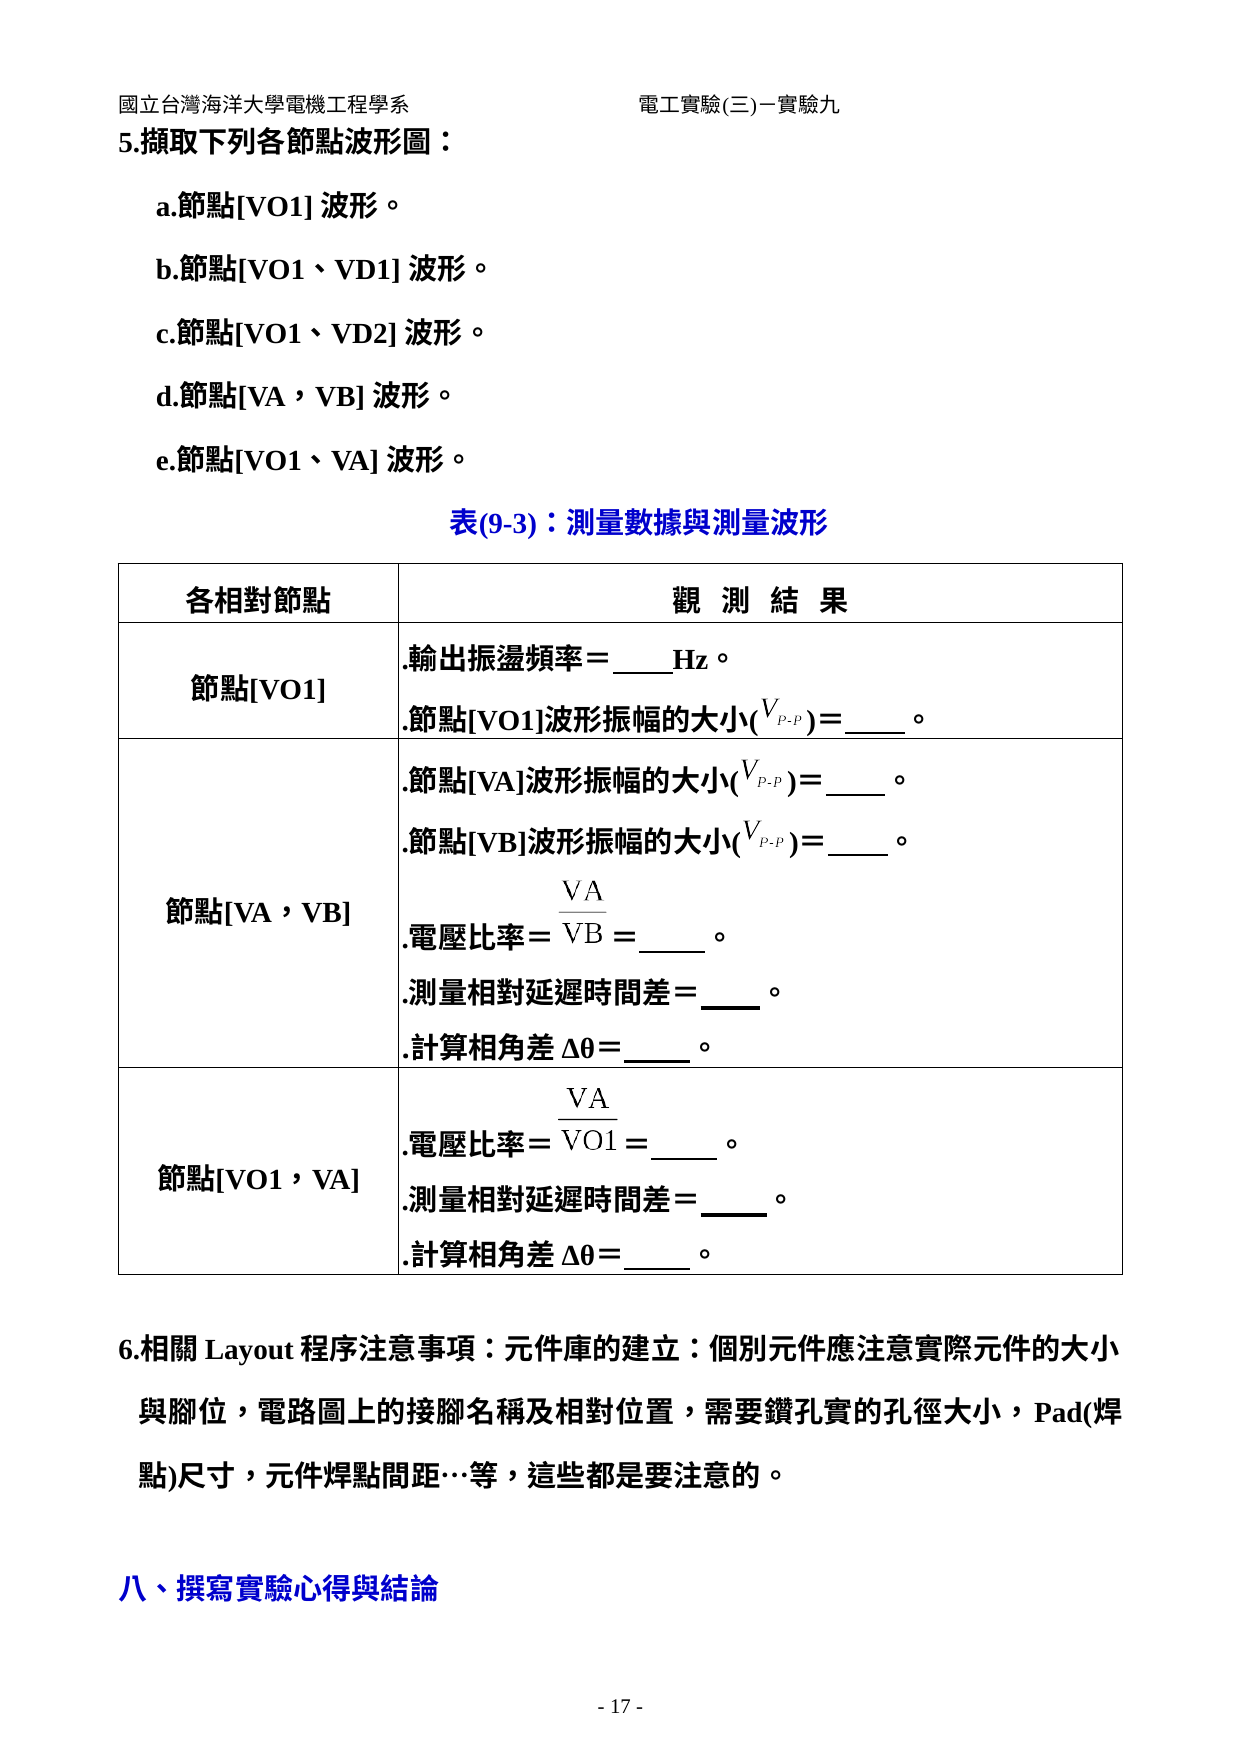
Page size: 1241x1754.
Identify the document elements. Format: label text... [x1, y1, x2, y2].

table_header 觀 測 結 果 [399, 564, 1122, 622]
text 表(9-3)：測量數據與測量波形 [156, 499, 1122, 542]
table_cell .輸出振盪頻率＝ Hz。 .節點[VO1]波形振幅的大小()＝ 。 [399, 623, 1122, 738]
table_cell 節點[VO1] [119, 623, 398, 738]
text 6.相關Layout程序注意事項：元件庫的建立：個別元件應注意實際元件的大小與腳位，電路圖上的接腳名稱及相對位置，需要鑽孔實的孔徑大小，Pad(焊點)尺寸，元件焊點間距…等，這些都是要注意的。 [118, 1325, 1122, 1494]
text c.節點[VO1、VD2] 波形。 [156, 309, 1122, 351]
text a.節點[VO1] 波形。 [156, 182, 1122, 224]
table_header 各相對節點 [119, 564, 398, 622]
table_cell .節點[VA]波形振幅的大小()＝ 。 .節點[VB]波形振幅的大小()＝ 。 .電壓比率＝＝ 。 .測量相對延遲時間差＝ 。 .計算相角差Δθ＝ 。 [399, 739, 1122, 1067]
text 5.擷取下列各節點波形圖： [118, 119, 1122, 161]
text d.節點[VA，VB] 波形。 [156, 373, 1122, 415]
text b.節點[VO1、VD1] 波形。 [156, 246, 1122, 288]
table_cell 節點[VO1，VA] [119, 1068, 398, 1274]
table_cell .電壓比率＝＝ 。 .測量相對延遲時間差＝ 。 .計算相角差Δθ＝ 。 [399, 1068, 1122, 1274]
text 八、撰寫實驗心得與結論 [118, 1566, 1122, 1608]
text e.節點[VO1、VA] 波形。 [156, 436, 1122, 478]
table_cell 節點[VA，VB] [119, 739, 398, 1067]
